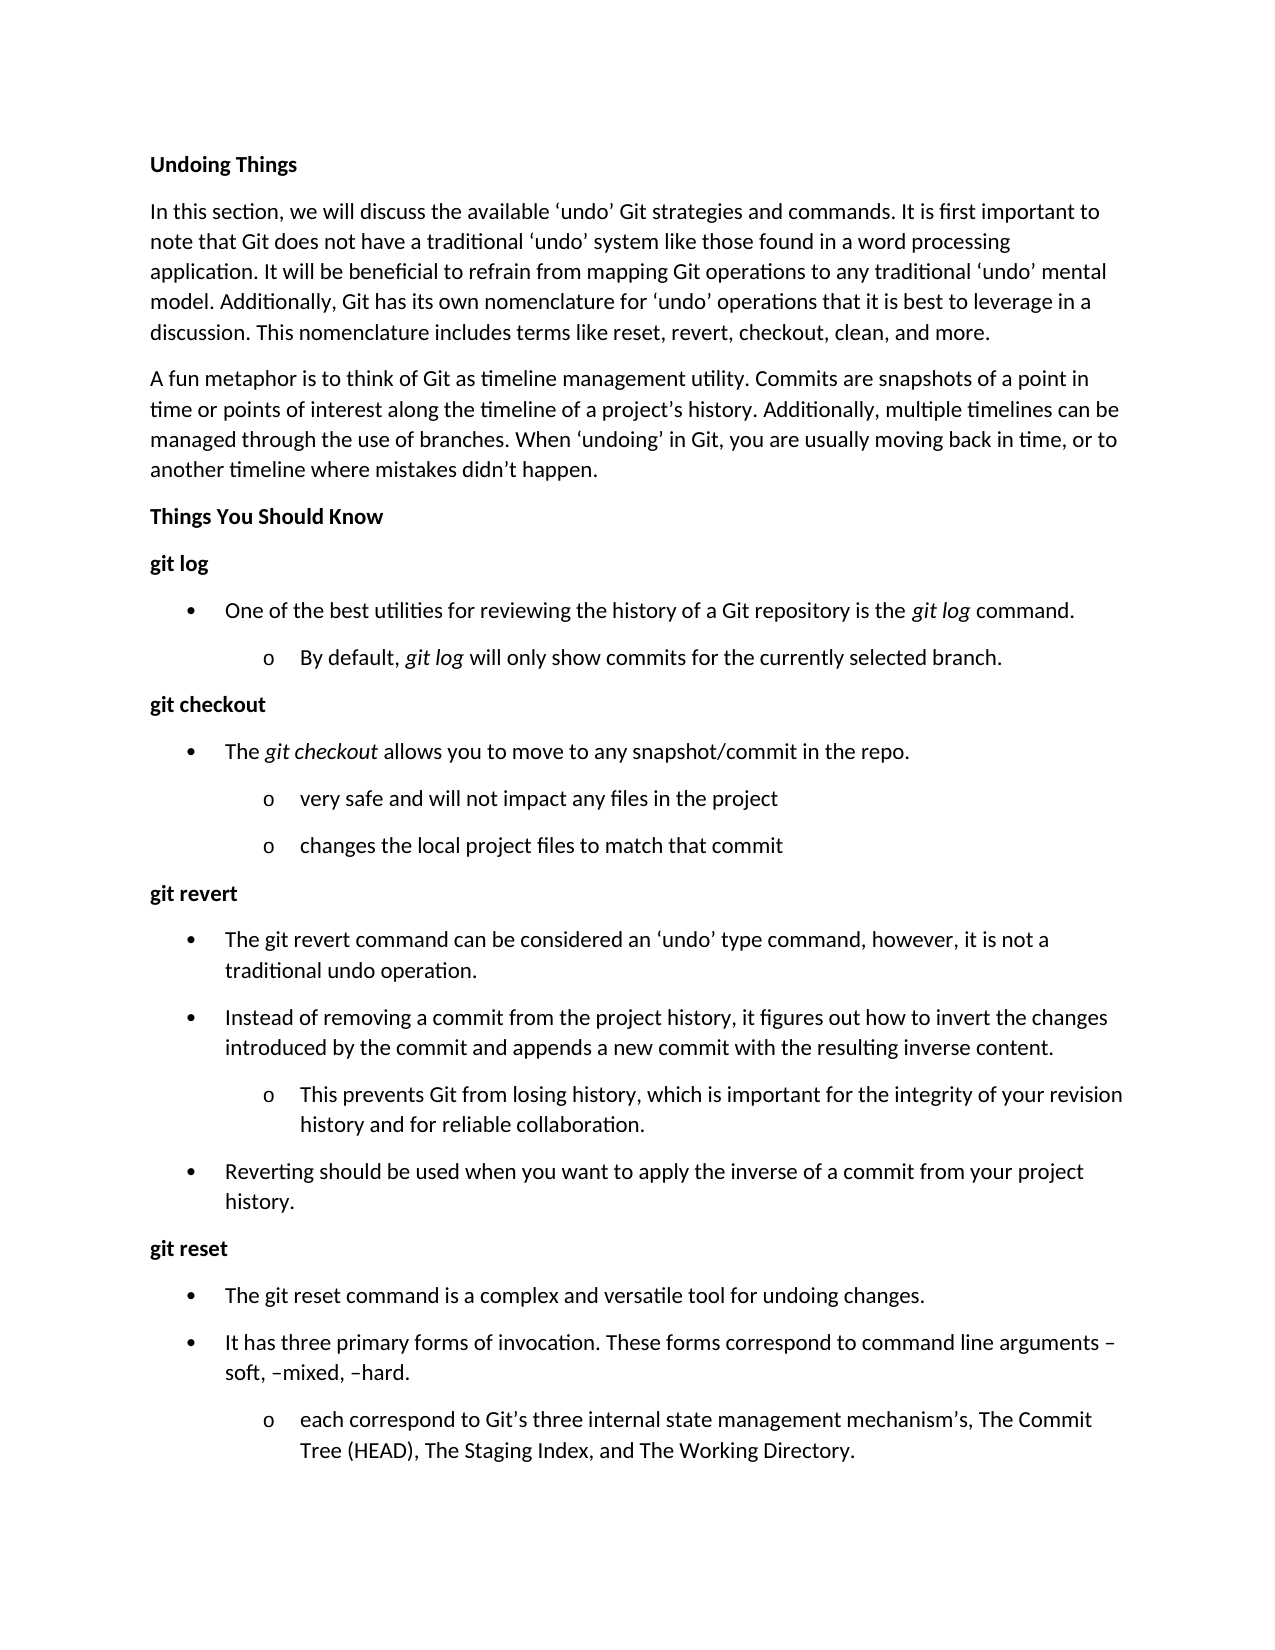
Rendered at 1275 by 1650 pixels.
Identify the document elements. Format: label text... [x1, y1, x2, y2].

text A fun metaphor is to think of Git as timeline management utility. Commits are snapshots of a point in time or points of interest along the timeline of a project’s history. Additionally, multiple timelines can be managed through the use of branches. When ‘undoing’ in Git, you are usually moving back in time, or to another timeline where mistakes didn’t happen. [150, 364, 1125, 483]
text Undoing Things [150, 150, 1125, 178]
list It has three primary forms of invocation. These forms correspond to command line arguments –soft, –mixed, –hard. [187, 1328, 1125, 1386]
text In this section, we will discuss the available ‘undo’ Git strategies and commands. It is first important to note that Git does not have a traditional ‘undo’ system like those found in a word processing application. It will be beneficial to refrain from mapping Git operations to any traditional ‘undo’ mental model. Additionally, Git has its own nomenclature for ‘undo’ operations that it is best to leverage in a discussion. This nomenclature includes terms like reset, revert, checkout, clean, and more. [150, 197, 1125, 346]
list very safe and will not impact any files in the project [262, 784, 1125, 812]
text git log [150, 549, 1125, 577]
list One of the best utilities for reviewing the history of a Git repository is the git log command. [187, 596, 1125, 624]
text Things You Should Know [150, 502, 1125, 530]
text git revert [150, 879, 1125, 907]
list each correspond to Git’s three internal state management mechanism’s, The Commit Tree (HEAD), The Staging Index, and The Working Directory. [262, 1405, 1125, 1464]
list changes the local project files to match that commit [262, 831, 1125, 860]
list Reverting should be used when you want to apply the inverse of a commit from your project history. [187, 1157, 1125, 1216]
list The git reset command is a complex and versatile tool for undoing changes. [187, 1281, 1125, 1309]
list This prevents Git from losing history, which is important for the integrity of your revision history and for reliable collaboration. [262, 1080, 1125, 1138]
list The git checkout allows you to move to any snapshot/commit in the repo. [187, 737, 1125, 765]
text git checkout [150, 690, 1125, 718]
text git reset [150, 1234, 1125, 1262]
list By default, git log will only show commits for the currently selected branch. [262, 643, 1125, 671]
list The git revert command can be considered an ‘undo’ type command, however, it is not a traditional undo operation. [187, 926, 1125, 984]
list Instead of removing a commit from the project history, it figures out how to invert the changes introduced by the commit and appends a new commit with the resulting inverse content. [187, 1003, 1125, 1061]
